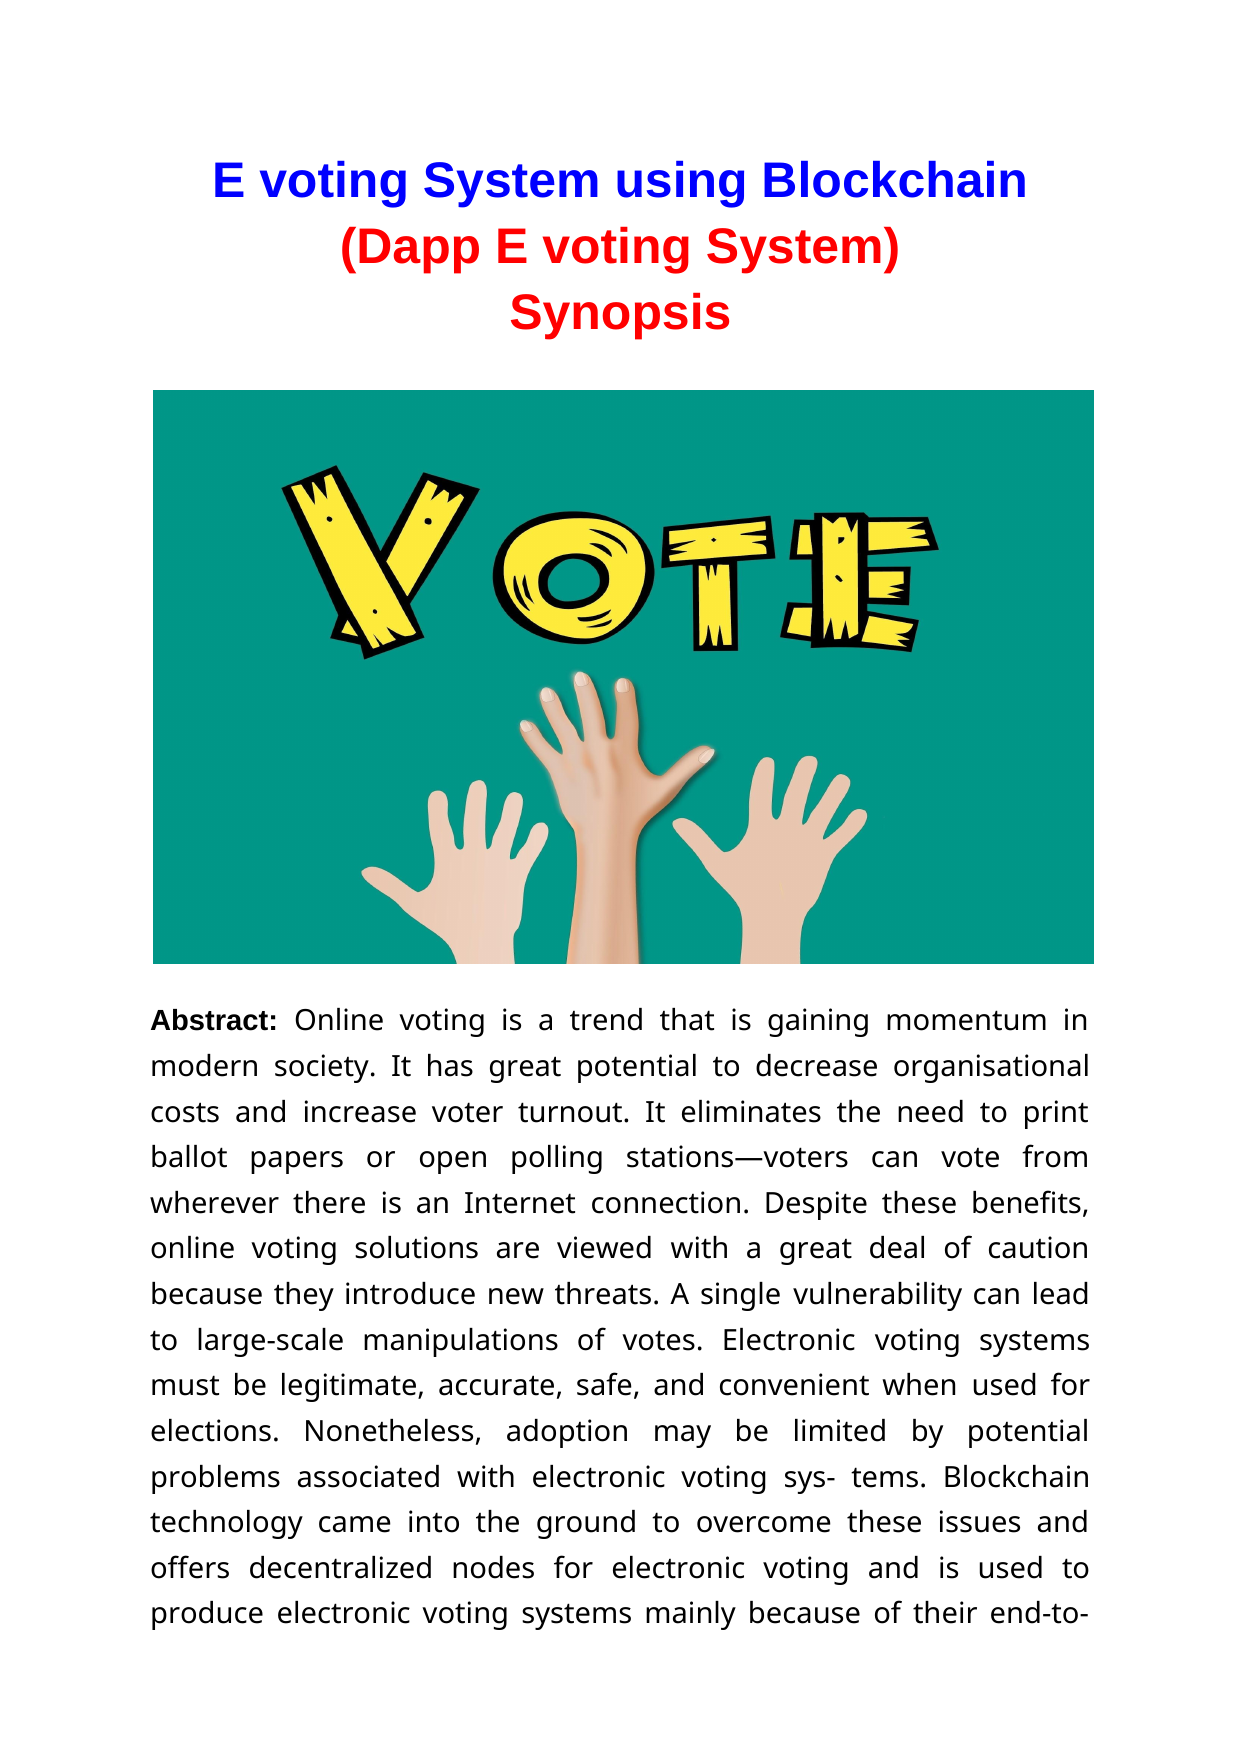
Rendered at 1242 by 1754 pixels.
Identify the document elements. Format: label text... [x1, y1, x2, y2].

text E voting System using Blockchain (Dapp E voting System) [212, 150, 1029, 273]
text Synopsis [212, 282, 1029, 339]
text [150, 999, 1090, 1632]
picture [153, 390, 1094, 964]
